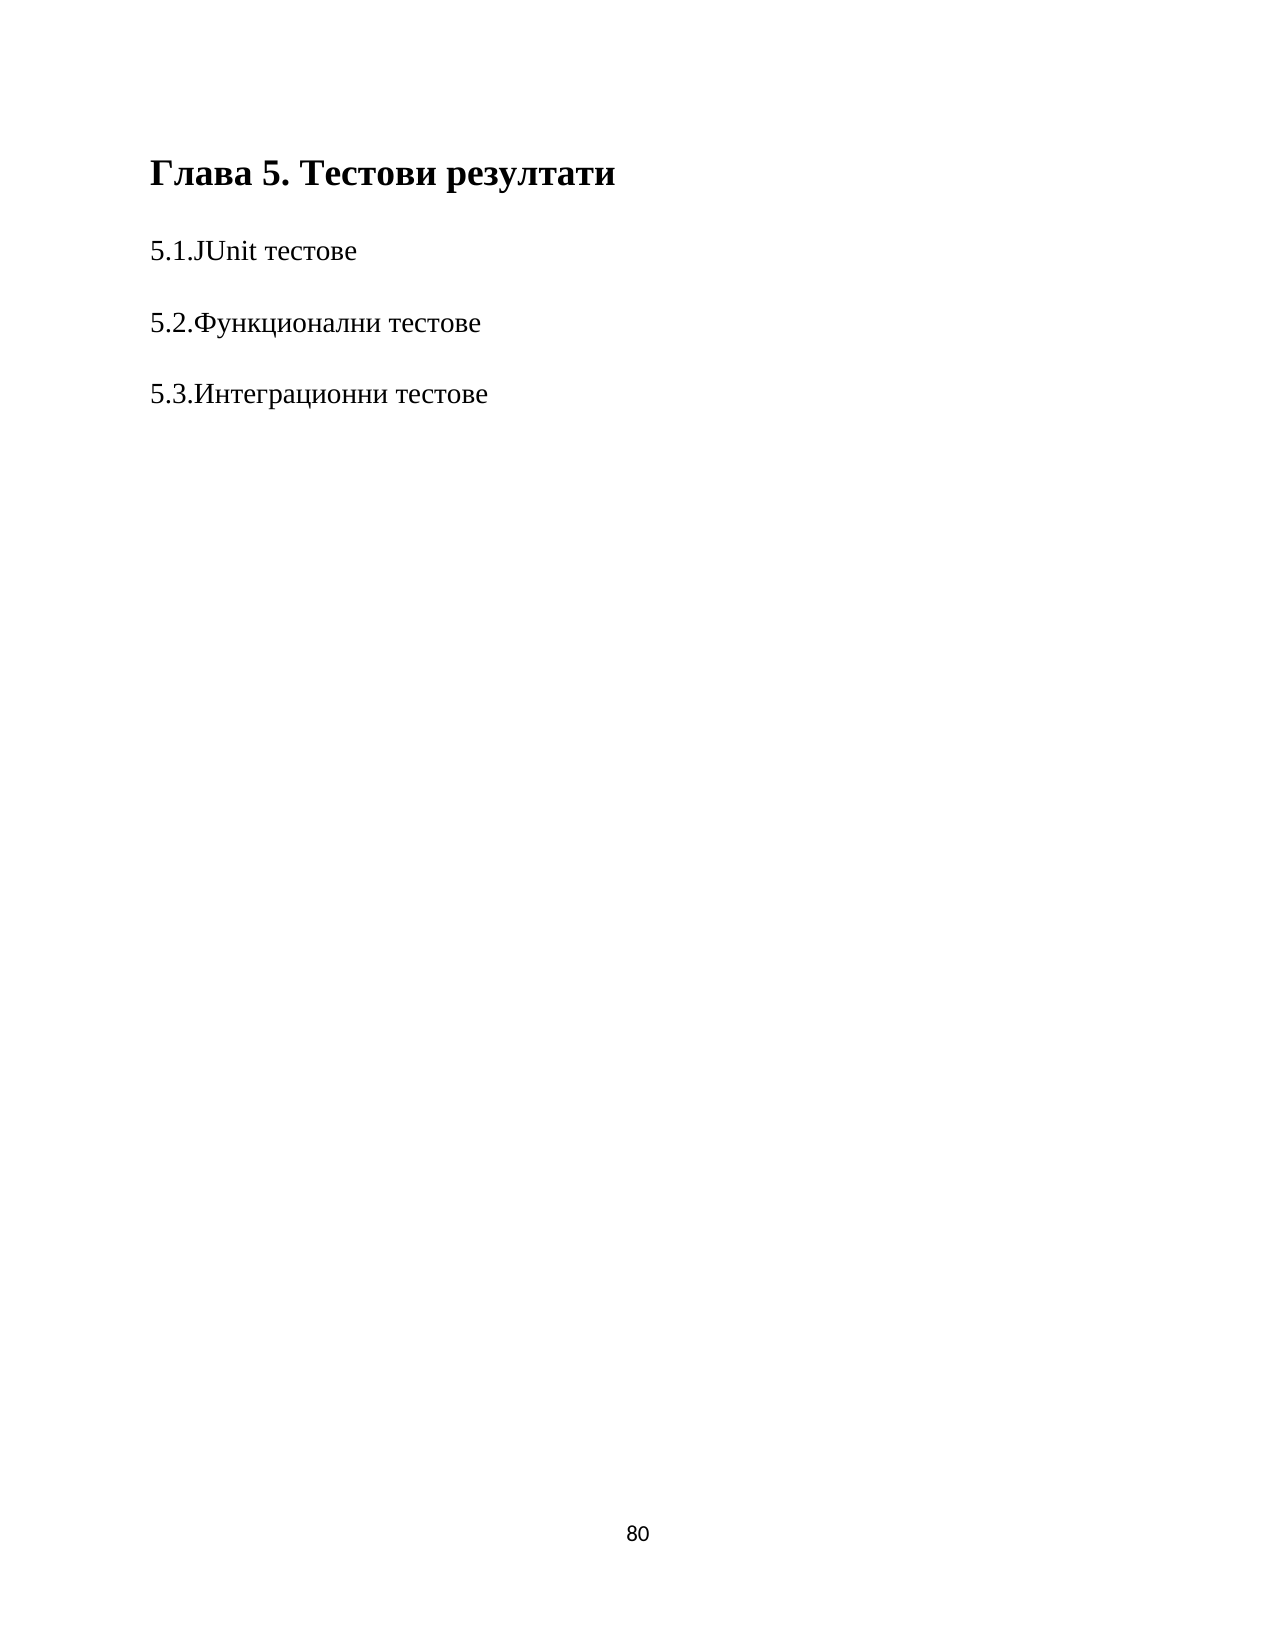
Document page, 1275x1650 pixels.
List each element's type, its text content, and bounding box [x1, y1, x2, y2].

text Глава 5. Тестови резултати [150, 150, 1125, 193]
text 5.3.Интеграционни тестове [150, 377, 1125, 410]
text 5.2.Функционални тестове [150, 305, 1125, 338]
text 5.1.JUnit тестовe [150, 233, 1125, 266]
